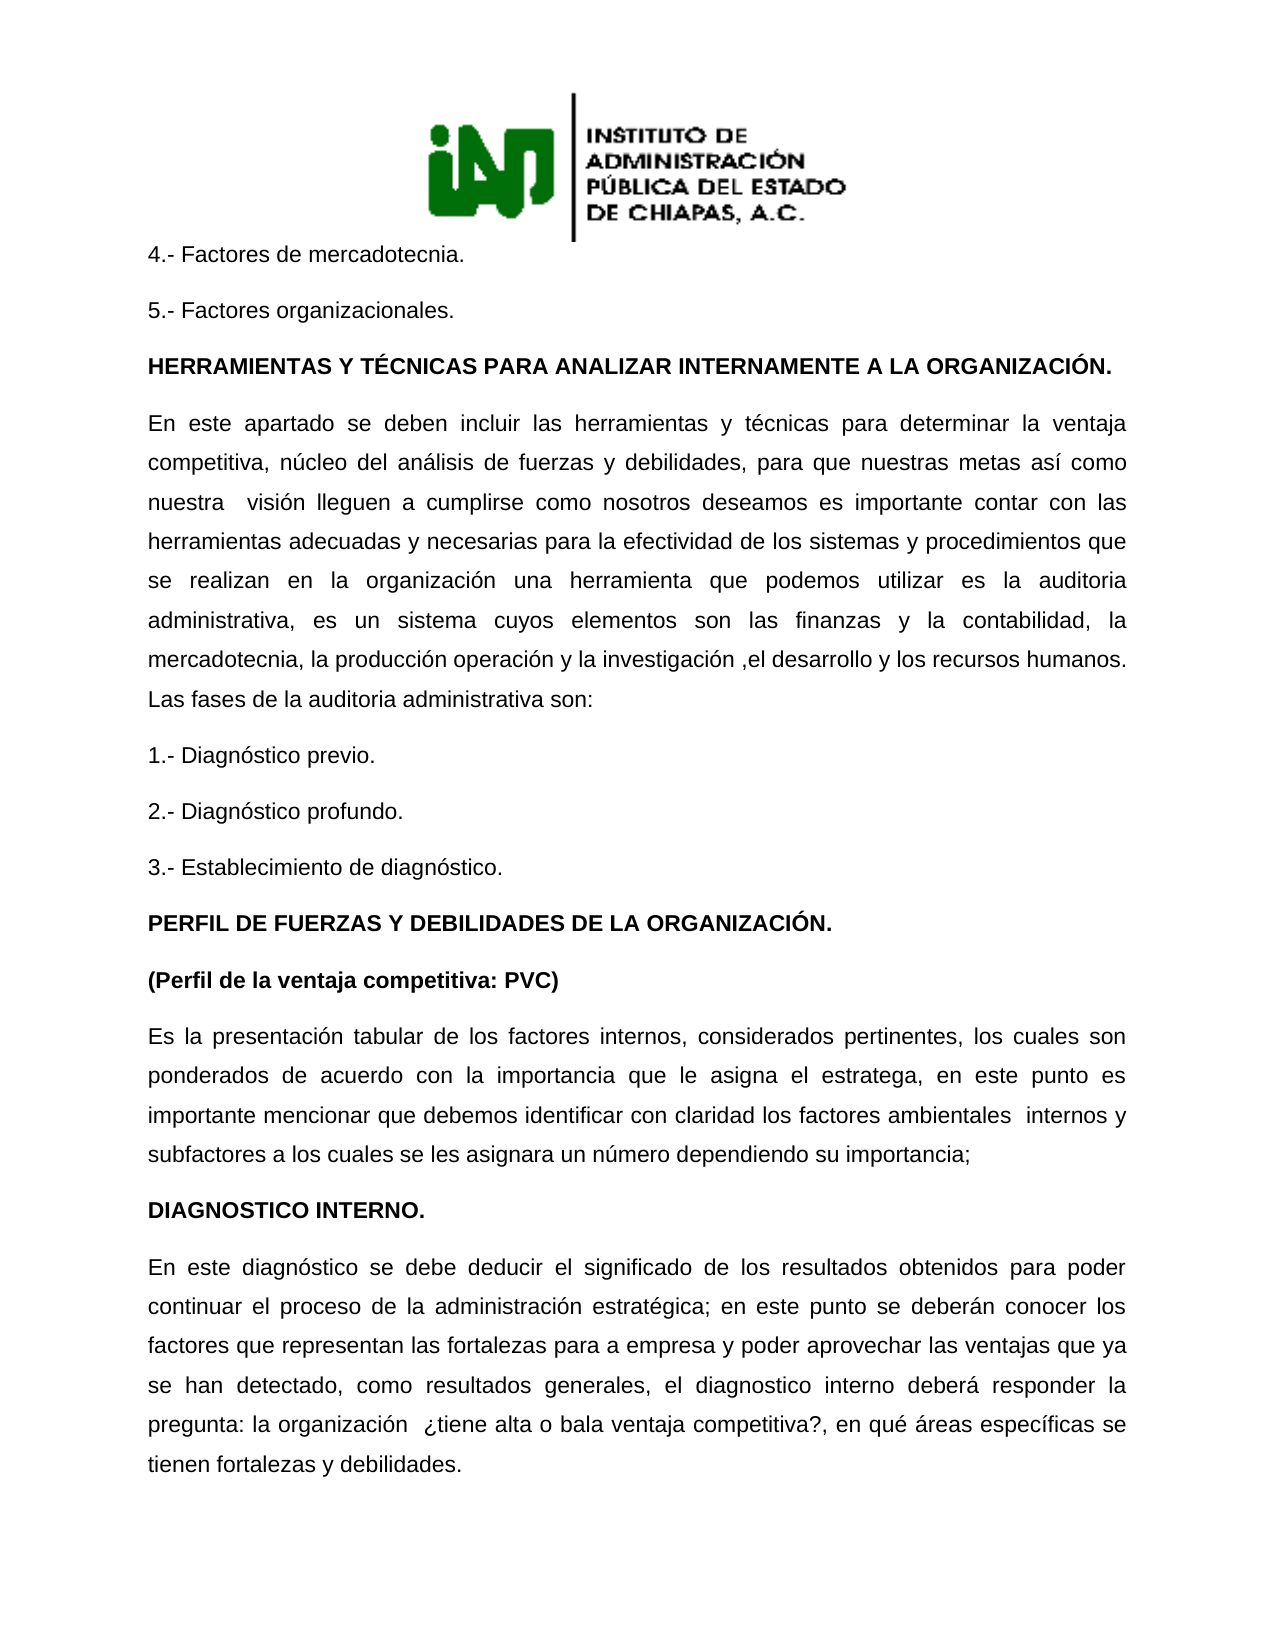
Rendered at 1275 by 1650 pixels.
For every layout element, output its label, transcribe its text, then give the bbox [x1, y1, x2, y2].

text Es la presentación tabular de los factores internos, considerados pertinentes, los cuales son ponderados de acuerdo con la importancia que le asigna el estratega, en este punto es importante mencionar que debemos identificar con claridad los factores ambientales internos y subfactores a los cuales se les asignara un número dependiendo su importancia; [148, 1023, 1127, 1167]
text HERRAMIENTAS Y TÉCNICAS PARA ANALIZAR INTERNAMENTE A LA ORGANIZACIÓN. [148, 353, 1127, 380]
text DIAGNOSTICO INTERNO. [148, 1197, 1127, 1224]
picture [394, 73, 881, 242]
text 4.- Factores de mercadotecnia. [148, 241, 1127, 267]
text 2.- Diagnóstico profundo. [148, 798, 1127, 824]
text PERFIL DE FUERZAS Y DEBILIDADES DE LA ORGANIZACIÓN. [148, 910, 1127, 937]
text (Perfil de la ventaja competitiva: PVC) [148, 967, 1127, 993]
text 3.- Establecimiento de diagnóstico. [148, 854, 1127, 881]
text En este diagnóstico se debe deducir el significado de los resultados obtenidos para poder continuar el proceso de la administración estratégica; en este punto se deberán conocer los factores que representan las fortalezas para a empresa y poder aprovechar las ventajas que ya se han detectado, como resultados generales, el diagnostico interno deberá responder la pregunta: la organización ¿tiene alta o bala ventaja competitiva?, en qué áreas específicas se tienen fortalezas y debilidades. [148, 1253, 1127, 1477]
text En este apartado se deben incluir las herramientas y técnicas para determinar la ventaja competitiva, núcleo del análisis de fuerzas y debilidades, para que nuestras metas así como nuestra visión lleguen a cumplirse como nosotros deseamos es importante contar con las herramientas adecuadas y necesarias para la efectividad de los sistemas y procedimientos que se realizan en la organización una herramienta que podemos utilizar es la auditoria administrativa, es un sistema cuyos elementos son las finanzas y la contabilidad, la mercadotecnia, la producción operación y la investigación ,el desarrollo y los recursos humanos. Las fases de la auditoria administrativa son: [148, 409, 1127, 712]
text 5.- Factores organizacionales. [148, 297, 1127, 323]
text 1.- Diagnóstico previo. [148, 742, 1127, 768]
